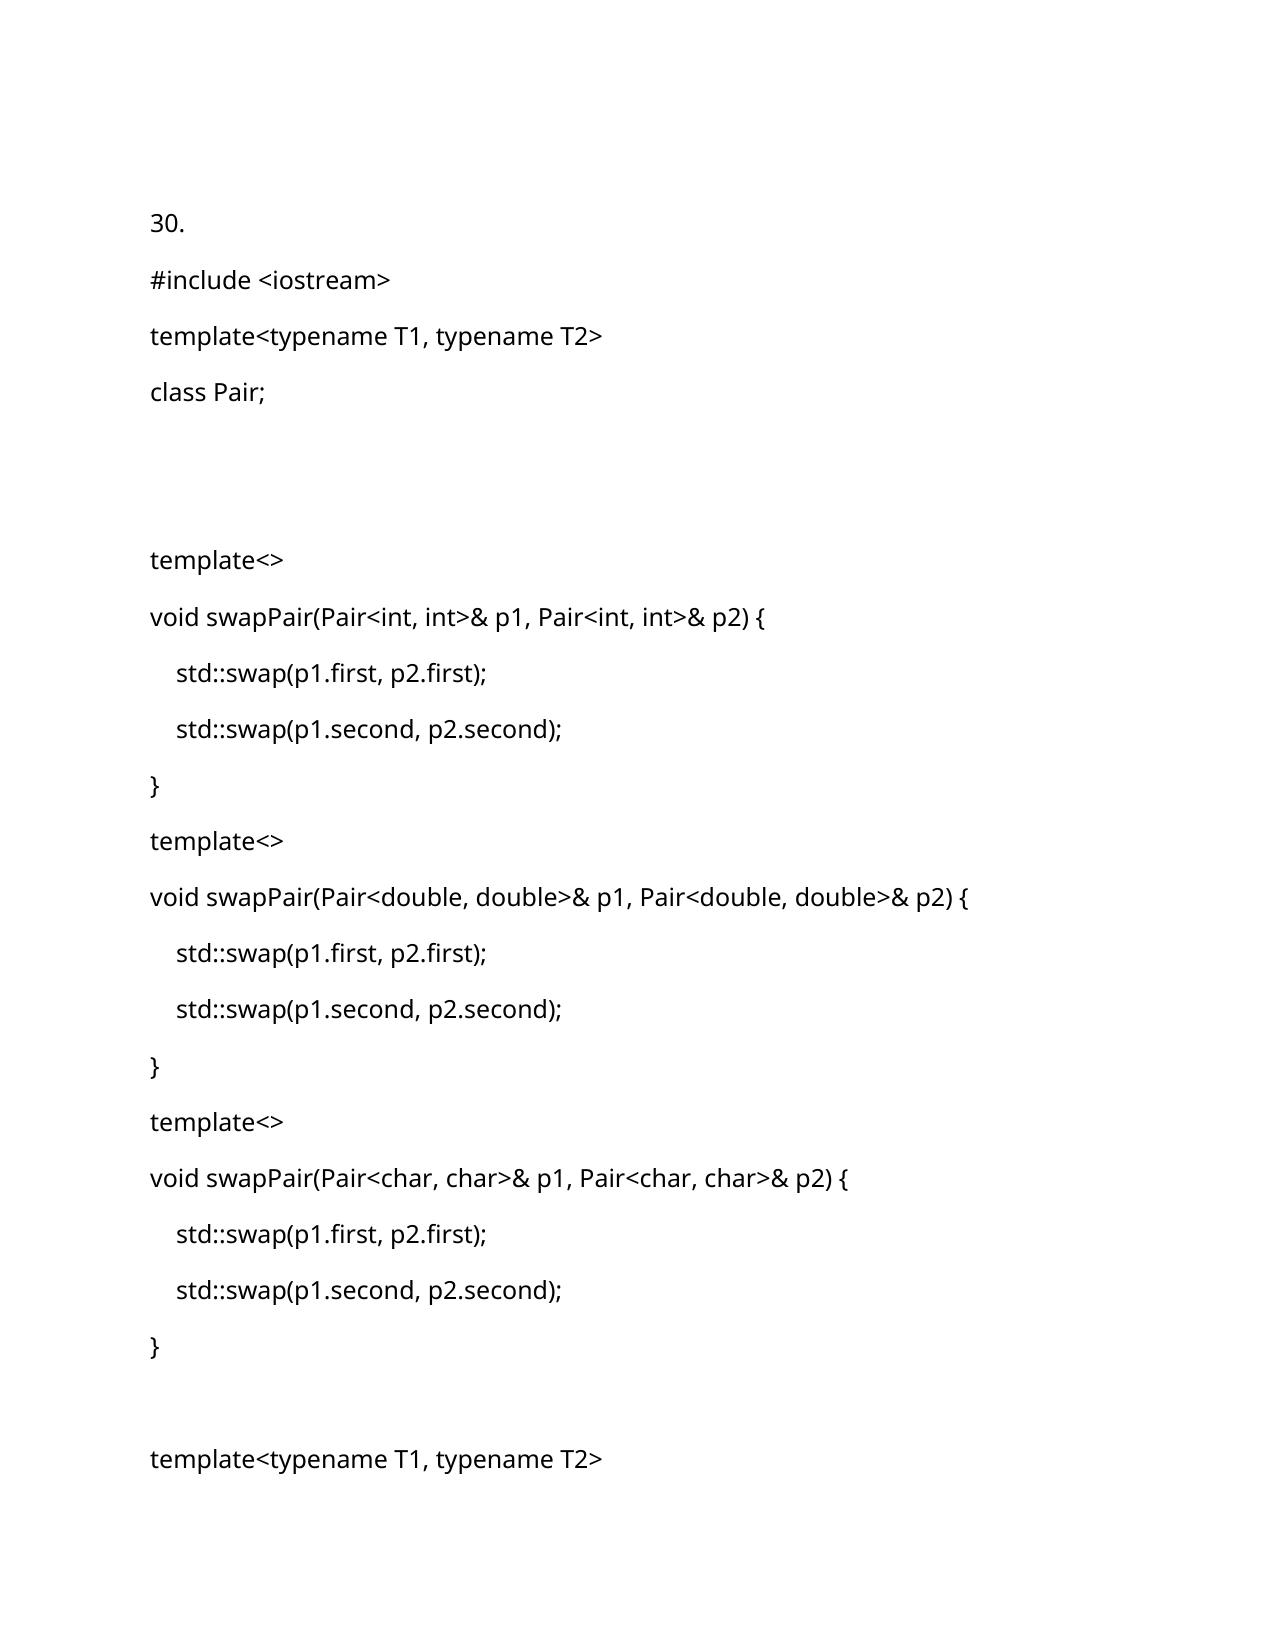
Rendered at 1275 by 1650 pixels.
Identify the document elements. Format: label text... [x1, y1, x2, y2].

text template<typename T1, typename T2> [150, 1441, 1125, 1475]
text } [150, 1329, 1125, 1363]
text std::swap(p1.first, p2.first); [150, 936, 1125, 970]
text template<> [150, 1104, 1125, 1138]
text void swapPair(Pair<int, int>& p1, Pair<int, int>& p2) { [150, 599, 1125, 633]
text std::swap(p1.second, p2.second); [150, 992, 1125, 1026]
text } [150, 768, 1125, 802]
text void swapPair(Pair<char, char>& p1, Pair<char, char>& p2) { [150, 1161, 1125, 1195]
text std::swap(p1.first, p2.first); [150, 1217, 1125, 1251]
text std::swap(p1.second, p2.second); [150, 711, 1125, 746]
text 30. [150, 206, 1125, 240]
text } [150, 1048, 1125, 1082]
text template<typename T1, typename T2> [150, 318, 1125, 352]
text class Pair; [150, 374, 1125, 409]
text std::swap(p1.first, p2.first); [150, 655, 1125, 689]
text template<> [150, 543, 1125, 577]
text void swapPair(Pair<double, double>& p1, Pair<double, double>& p2) { [150, 880, 1125, 914]
text template<> [150, 824, 1125, 858]
text #include <iostream> [150, 262, 1125, 296]
text std::swap(p1.second, p2.second); [150, 1273, 1125, 1307]
